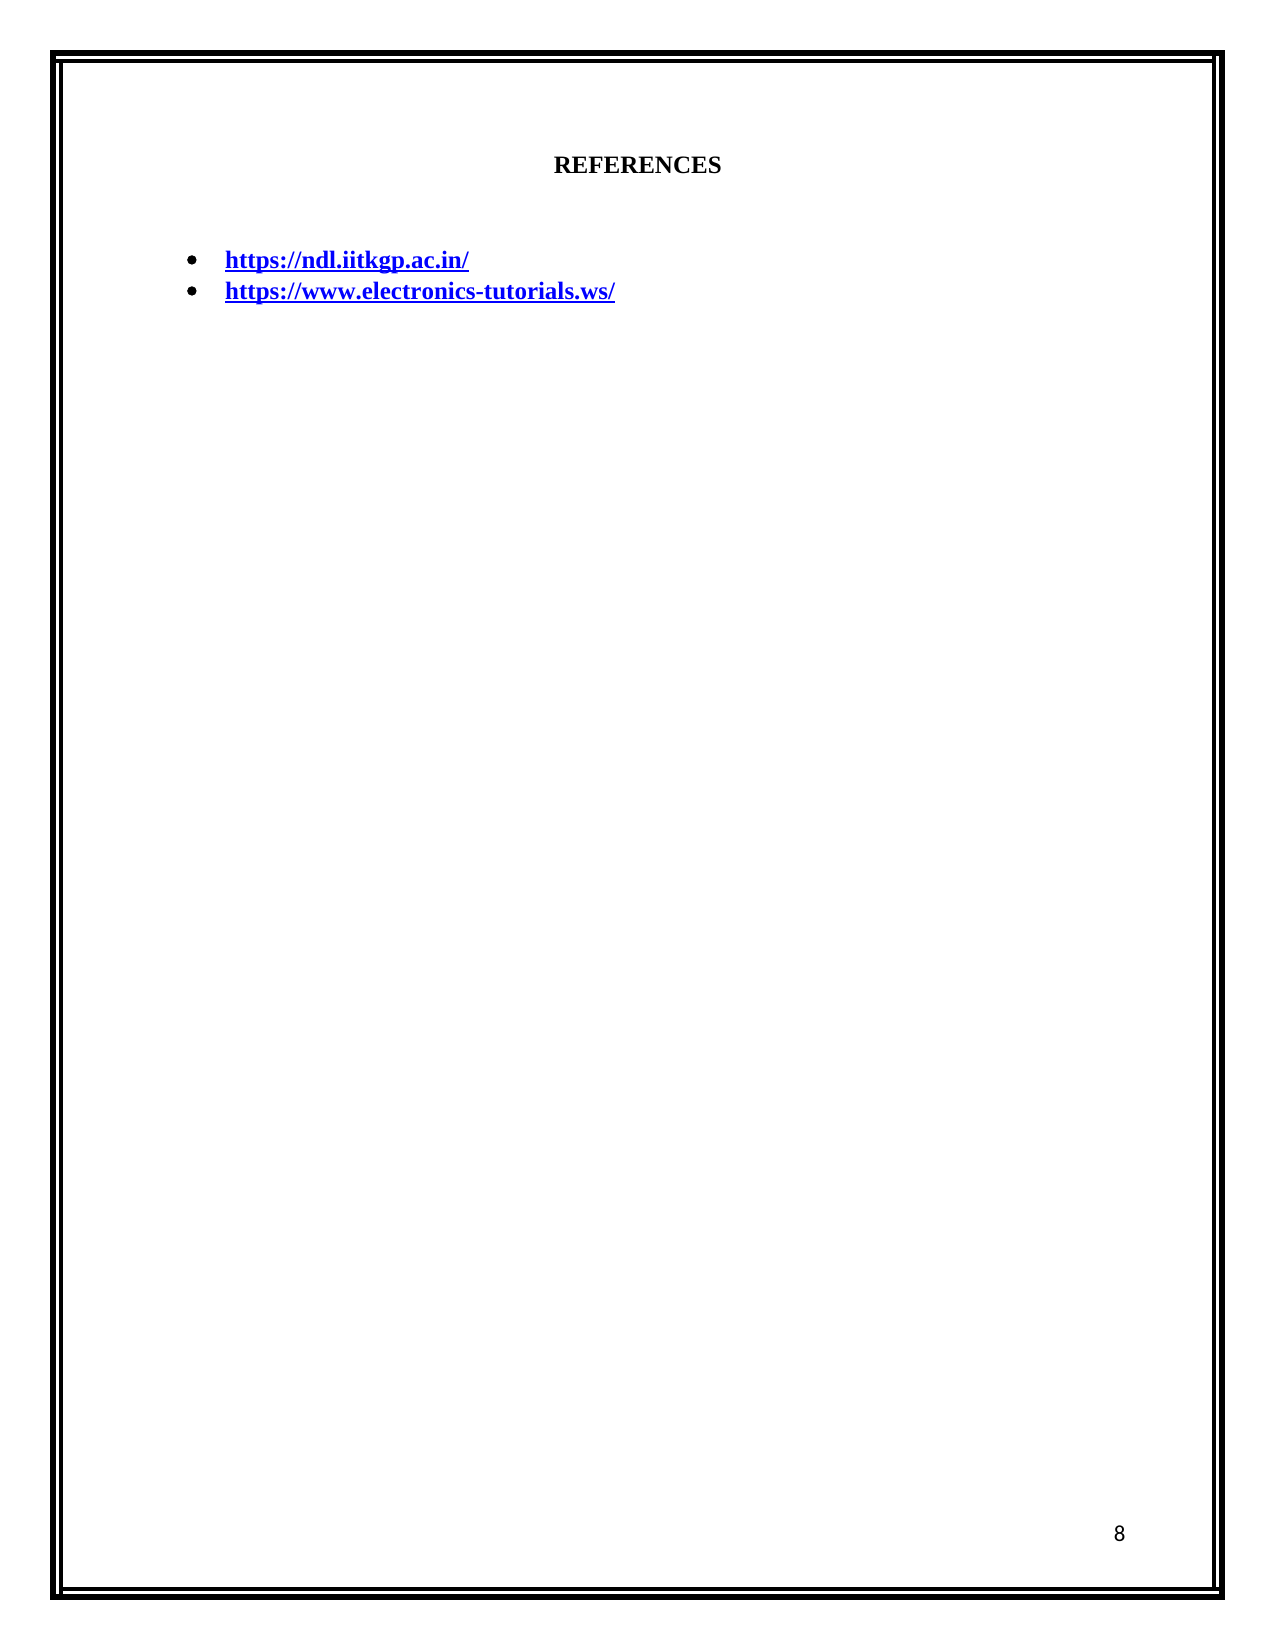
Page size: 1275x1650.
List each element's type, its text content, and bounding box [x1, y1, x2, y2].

list https://ndl.iitkgp.ac.in/ [187, 245, 1125, 274]
list https://www.electronics-tutorials.ws/ [187, 276, 1125, 305]
text REFERENCES [150, 150, 1125, 179]
